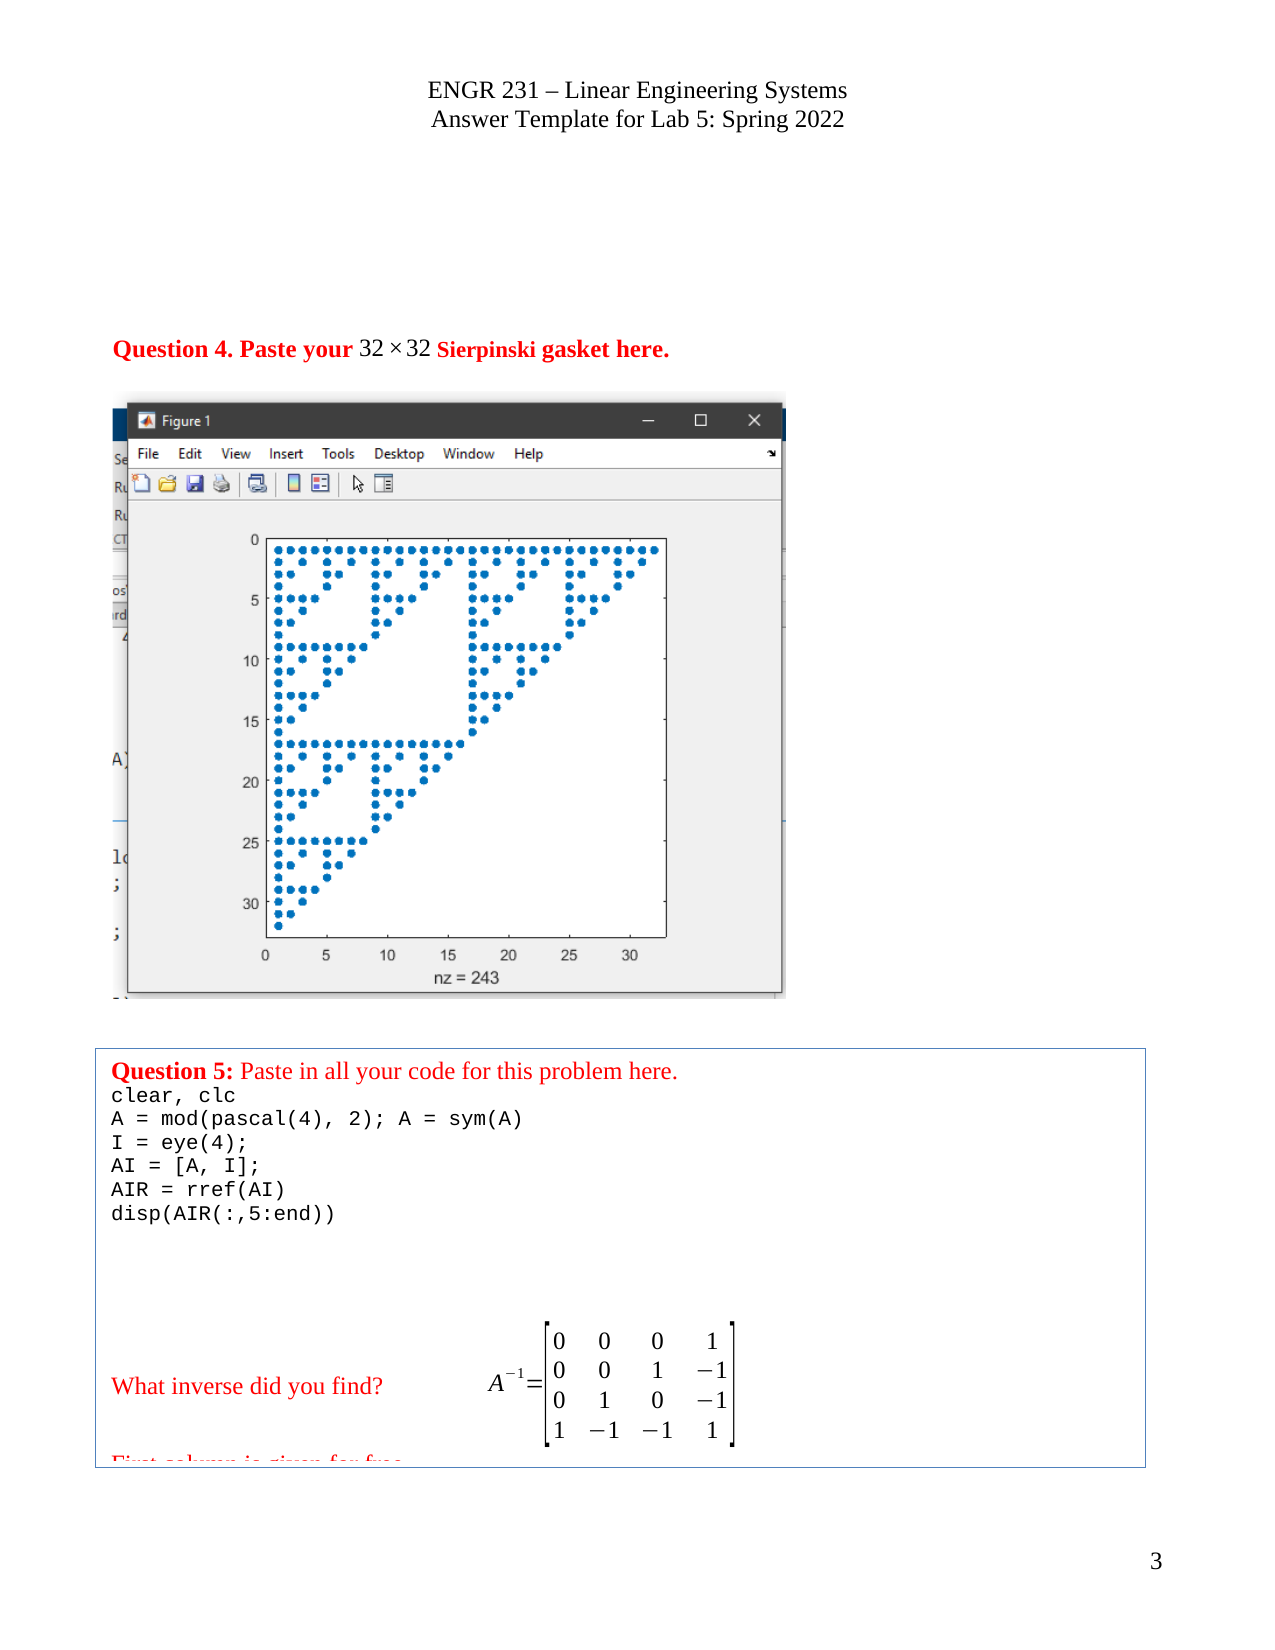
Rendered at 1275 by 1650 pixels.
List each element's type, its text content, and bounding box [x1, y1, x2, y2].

text Question 4. Paste your Sierpinski gasket here. [112, 334, 1162, 362]
picture [112, 391, 786, 999]
